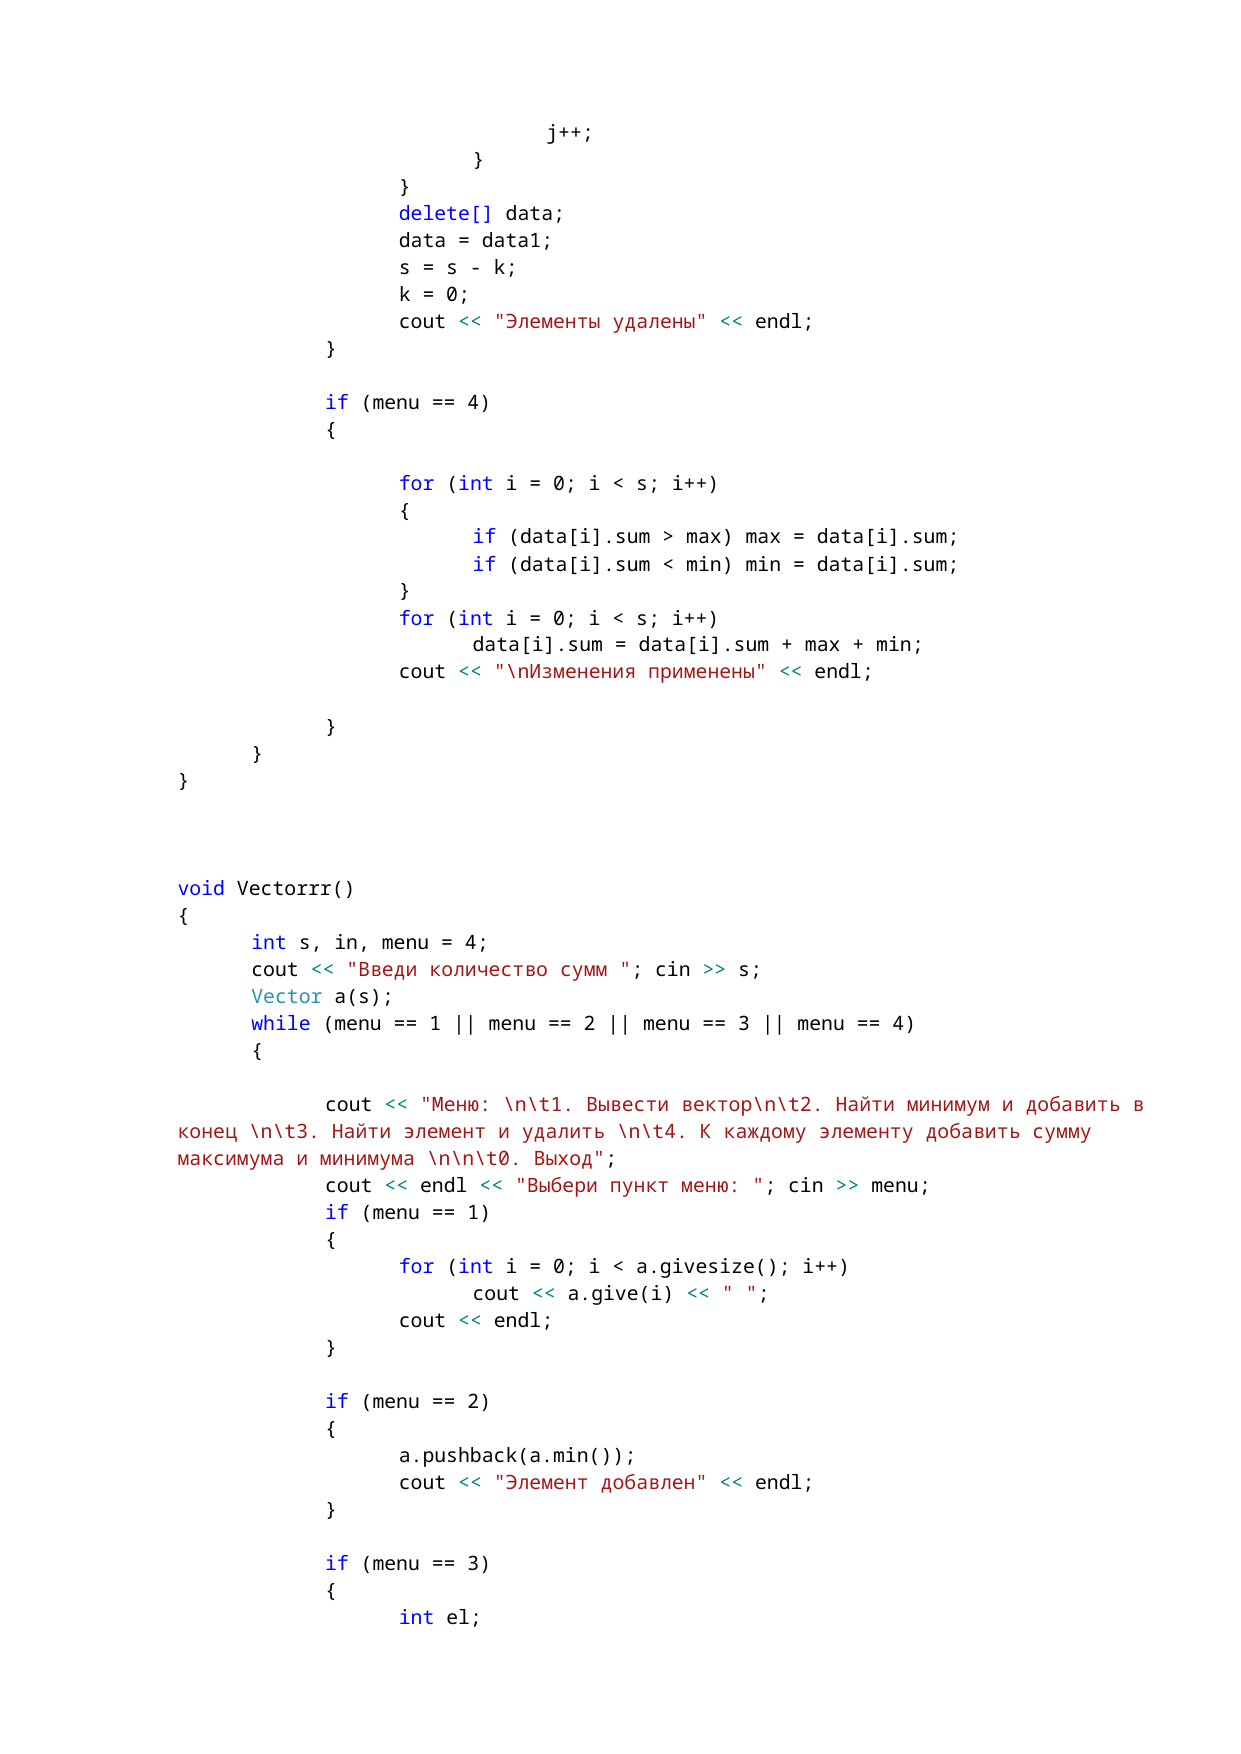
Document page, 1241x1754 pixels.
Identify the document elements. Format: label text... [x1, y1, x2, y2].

text if (data[i].sum < min) min = data[i].sum; [177, 550, 1152, 577]
text } [177, 713, 1152, 740]
text if (menu == 4) [177, 388, 1152, 415]
text } [177, 767, 1152, 794]
text cout << "Элементы удалены" << endl; [177, 307, 1152, 334]
text } [177, 740, 1152, 767]
text int s, in, menu = 4; [177, 928, 1152, 956]
text void Vectorrr() [177, 874, 1152, 902]
text { [177, 902, 1152, 928]
text if (menu == 2) [177, 1387, 1152, 1414]
text } [177, 172, 1152, 199]
text cout << "Введи количество сумм "; cin >> s; [177, 956, 1152, 982]
text data = data1; [177, 226, 1152, 253]
text cout << "Элемент добавлен" << endl; [177, 1468, 1152, 1495]
text { [177, 1036, 1152, 1063]
text { [177, 496, 1152, 523]
text Vector a(s); [177, 982, 1152, 1009]
text if (menu == 3) [177, 1549, 1152, 1576]
text cout << endl; [177, 1306, 1152, 1333]
text for (int i = 0; i < a.givesize(); i++) [177, 1252, 1152, 1279]
text for (int i = 0; i < s; i++) [177, 604, 1152, 631]
text a.pushback(a.min()); [177, 1441, 1152, 1468]
text int el; [177, 1603, 1152, 1630]
text j++; [177, 118, 1152, 145]
text cout << a.give(i) << " "; [177, 1279, 1152, 1306]
text k = 0; [177, 280, 1152, 307]
text { [177, 1576, 1152, 1603]
text { [177, 1225, 1152, 1252]
text cout << "Меню: \n\t1. Вывести вектор\n\t2. Найти минимум и добавить в конец \n\t3. Найти элемент и удалить \n\t4. К каждому элементу добавить сумму максимума и минимума \n\n\t0. Выход"; [177, 1090, 1152, 1171]
text s = s - k; [177, 253, 1152, 280]
text } [177, 1495, 1152, 1522]
text if (data[i].sum > max) max = data[i].sum; [177, 523, 1152, 550]
text } [177, 334, 1152, 361]
text data[i].sum = data[i].sum + max + min; [177, 631, 1152, 658]
text while (menu == 1 || menu == 2 || menu == 3 || menu == 4) [177, 1009, 1152, 1036]
text } [177, 577, 1152, 604]
text cout << endl << "Выбери пункт меню: "; cin >> menu; [177, 1171, 1152, 1198]
text { [177, 1414, 1152, 1441]
text for (int i = 0; i < s; i++) [177, 469, 1152, 496]
text } [177, 145, 1152, 172]
text delete[] data; [177, 199, 1152, 226]
text if (menu == 1) [177, 1198, 1152, 1225]
text { [177, 415, 1152, 442]
text cout << "\nИзменения применены" << endl; [177, 658, 1152, 685]
text } [177, 1333, 1152, 1360]
